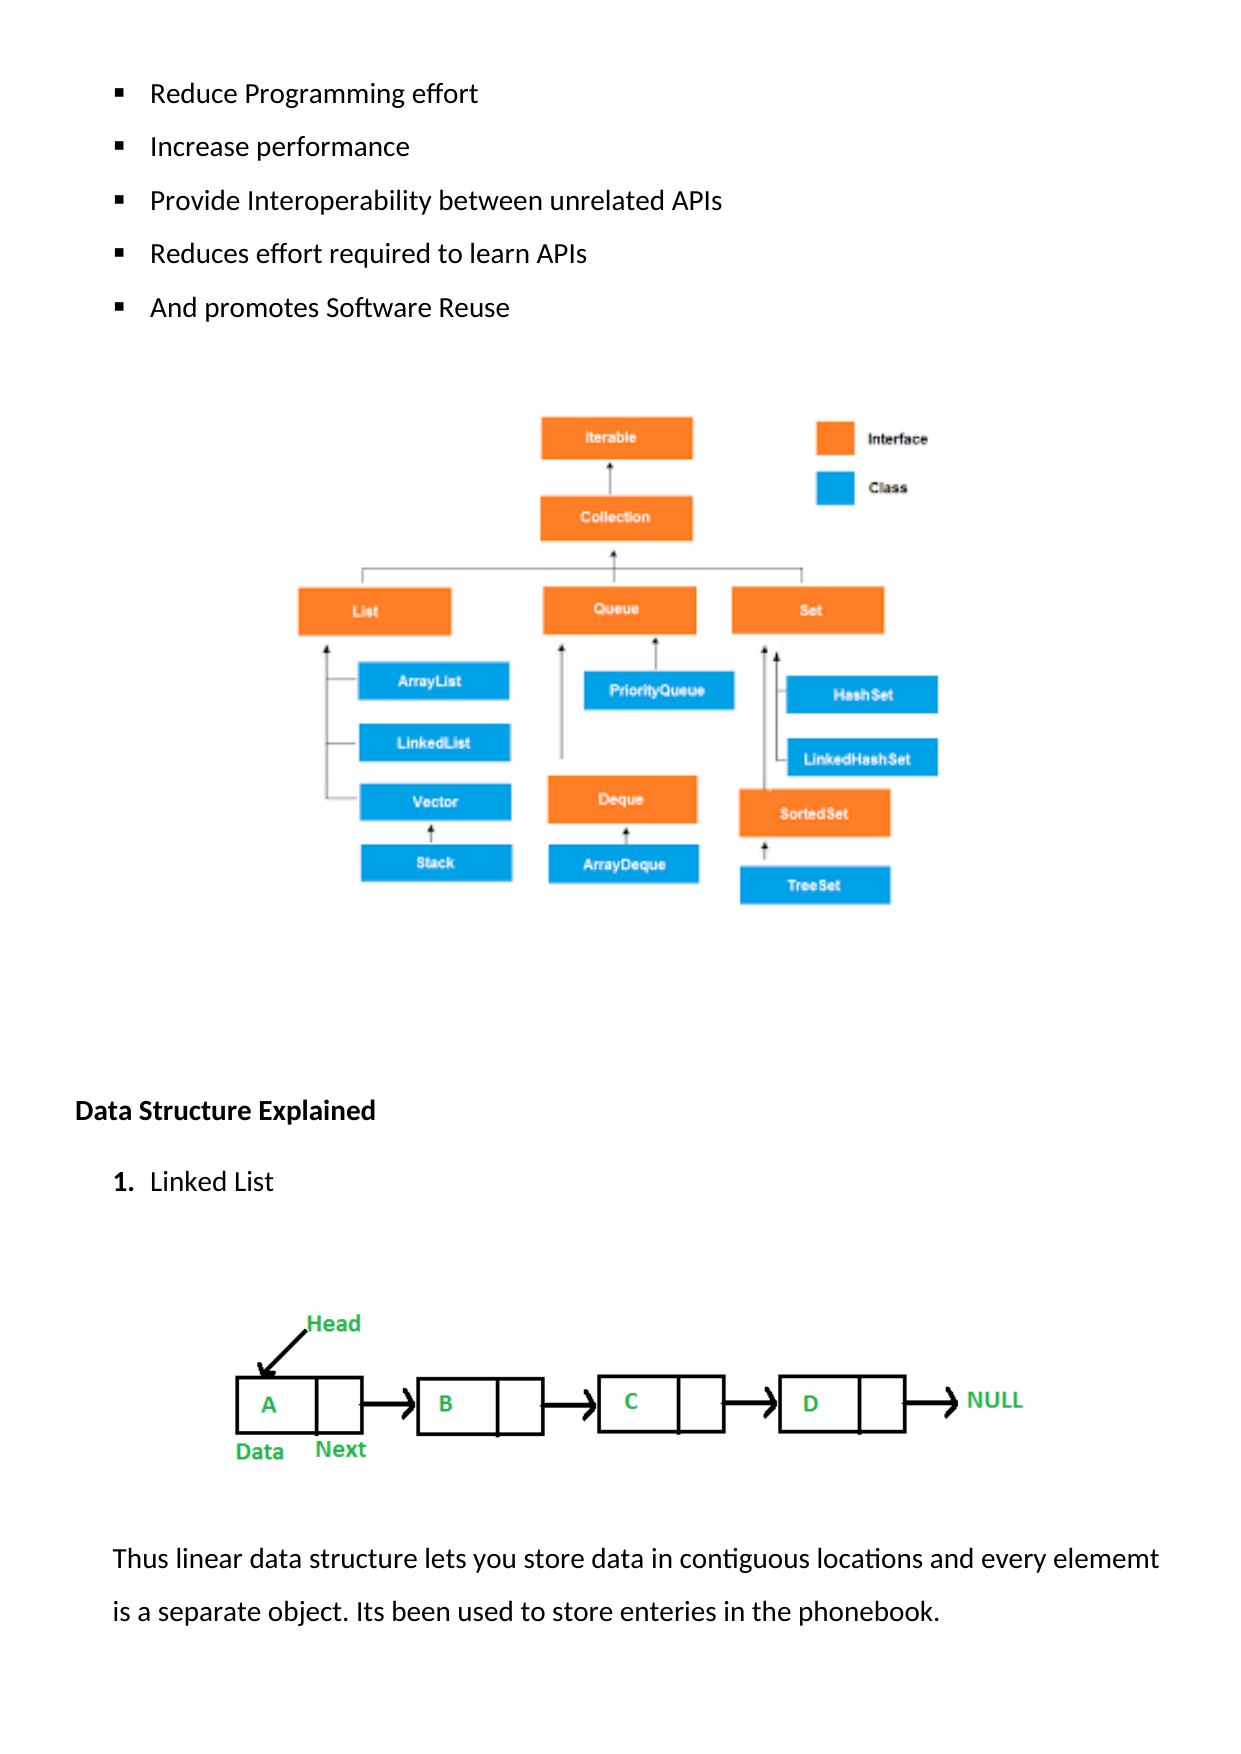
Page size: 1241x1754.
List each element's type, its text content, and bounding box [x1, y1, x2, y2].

list Reduce Programming effort [112, 75, 1165, 111]
picture [156, 1302, 1084, 1510]
list Increase performance [112, 128, 1165, 164]
list Linked List [112, 1163, 1165, 1198]
text Thus linear data structure lets you store data in contiguous locations and every elememt is a separate object. Its been used to store enteries in the phonebook. [112, 1540, 1165, 1629]
list Provide Interoperability between unrelated APIs [112, 182, 1165, 217]
list Reduces effort required to learn APIs [112, 235, 1165, 271]
picture [287, 412, 953, 922]
list And promotes Software Reuse [112, 289, 1165, 324]
text Data Structure Explained [75, 1092, 1165, 1128]
